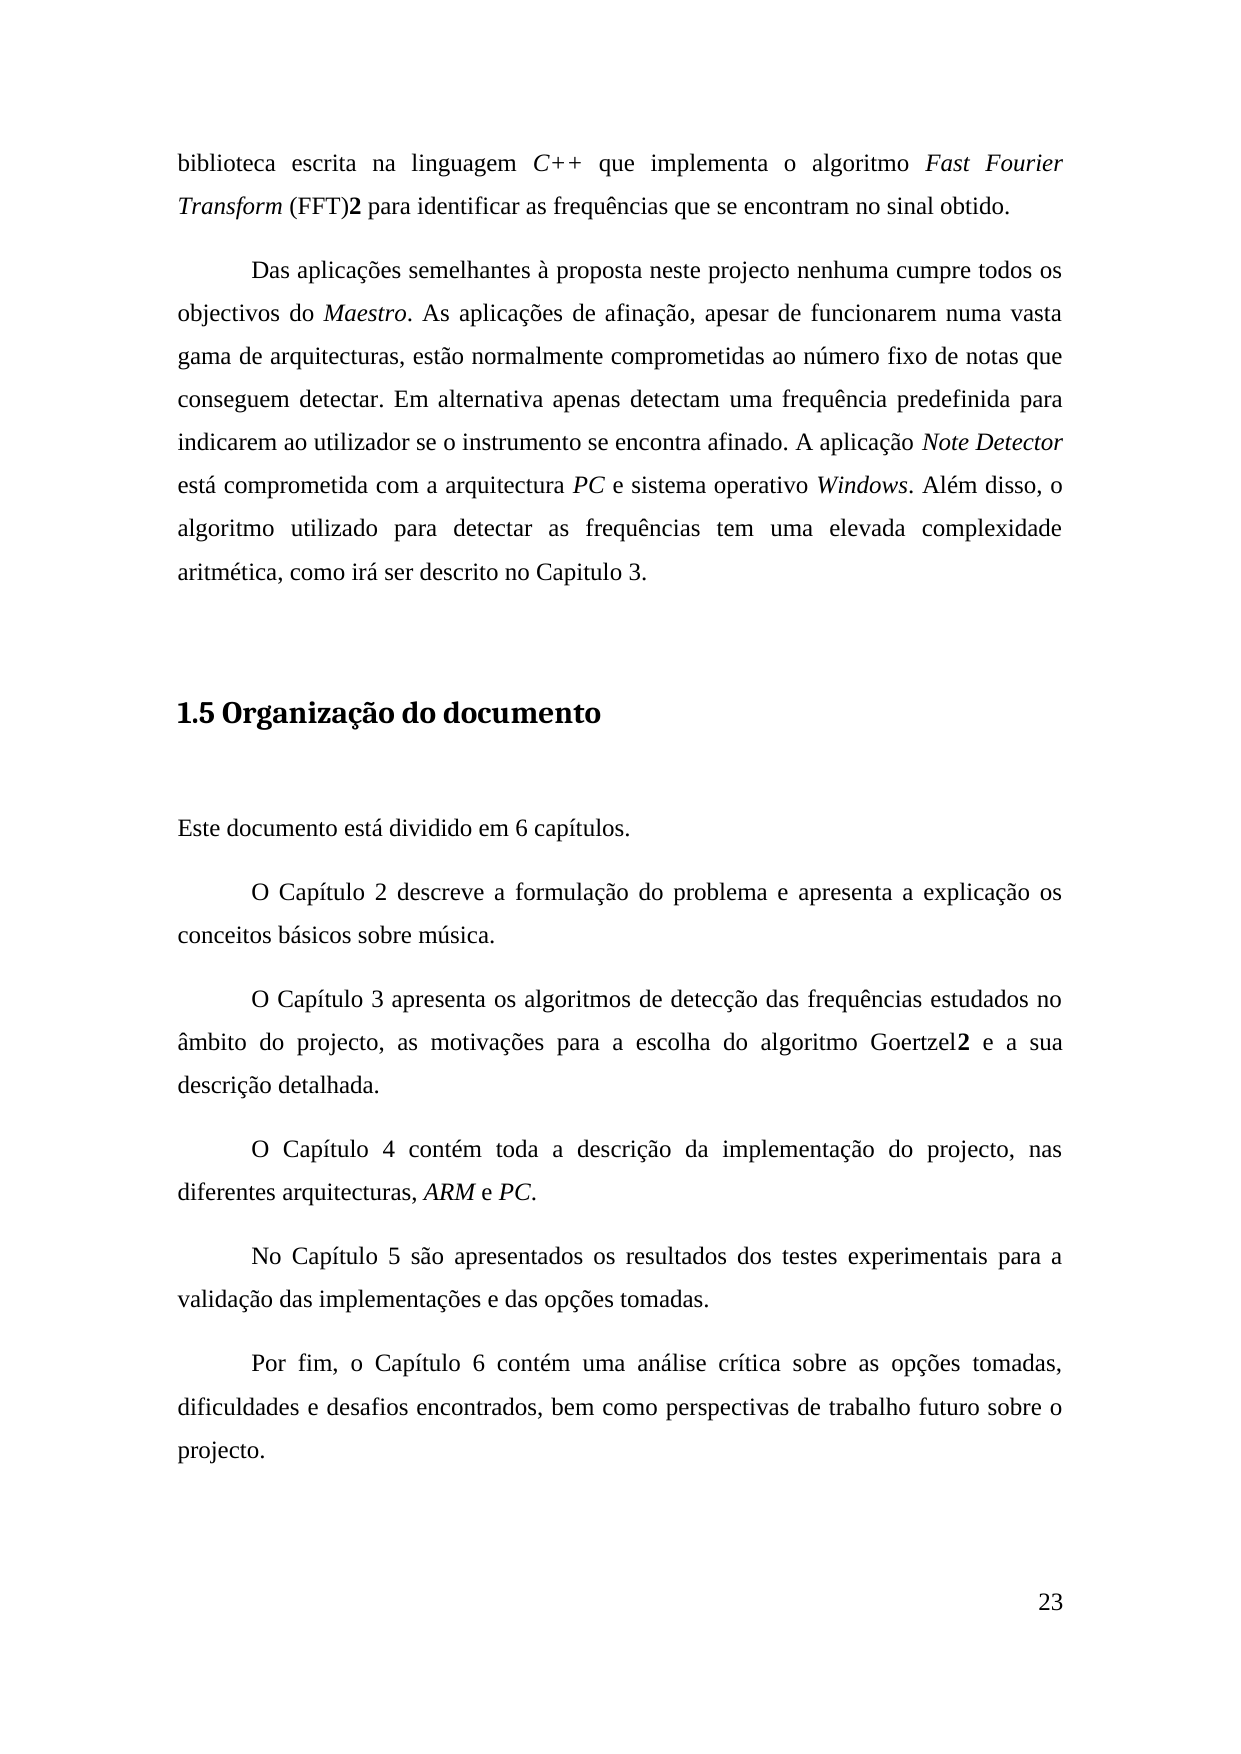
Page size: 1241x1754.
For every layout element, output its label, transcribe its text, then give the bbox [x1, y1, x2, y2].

text Este documento está dividido em 6 capítulos. [177, 813, 1063, 842]
text O Capítulo 4 contém toda a descrição da implementação do projecto, nas diferentes arquitecturas, ARM e PC. [177, 1134, 1063, 1206]
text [177, 148, 1063, 219]
text No Capítulo 5 são apresentados os resultados dos testes experimentais para a validação das implementações e das opções tomadas. [177, 1241, 1063, 1313]
text O Capítulo 2 descreve a formulação do problema e apresenta a explicação os conceitos básicos sobre música. [177, 877, 1063, 949]
text Das aplicações semelhantes à proposta neste projecto nenhuma cumpre todos os objectivos do Maestro. As aplicações de afinação, apesar de funcionarem numa vasta gama de arquitecturas, estão normalmente comprometidas ao número fixo de notas que conseguem detectar. Em alternativa apenas detectam uma frequência predefinida para indicarem ao utilizador se o instrumento se encontra afinado. A aplicação Note Detector está comprometida com a arquitectura PC e sistema operativo Windows. Além disso, o algoritmo utilizado para detectar as frequências tem uma elevada complexidade aritmética, como irá ser descrito no Capitulo 3. [177, 255, 1063, 585]
text Por fim, o Capítulo 6 contém uma análise crítica sobre as opções tomadas, dificuldades e desafios encontrados, bem como perspectivas de trabalho futuro sobre o projecto. [177, 1348, 1063, 1463]
text O Capítulo 3 apresenta os algoritmos de detecção das frequências estudados no âmbito do projecto, as motivações para a escolha do algoritmo Goertzel e a sua descrição detalhada. [177, 984, 1063, 1099]
subtitle 1.5 Organização do documento [177, 695, 1063, 731]
